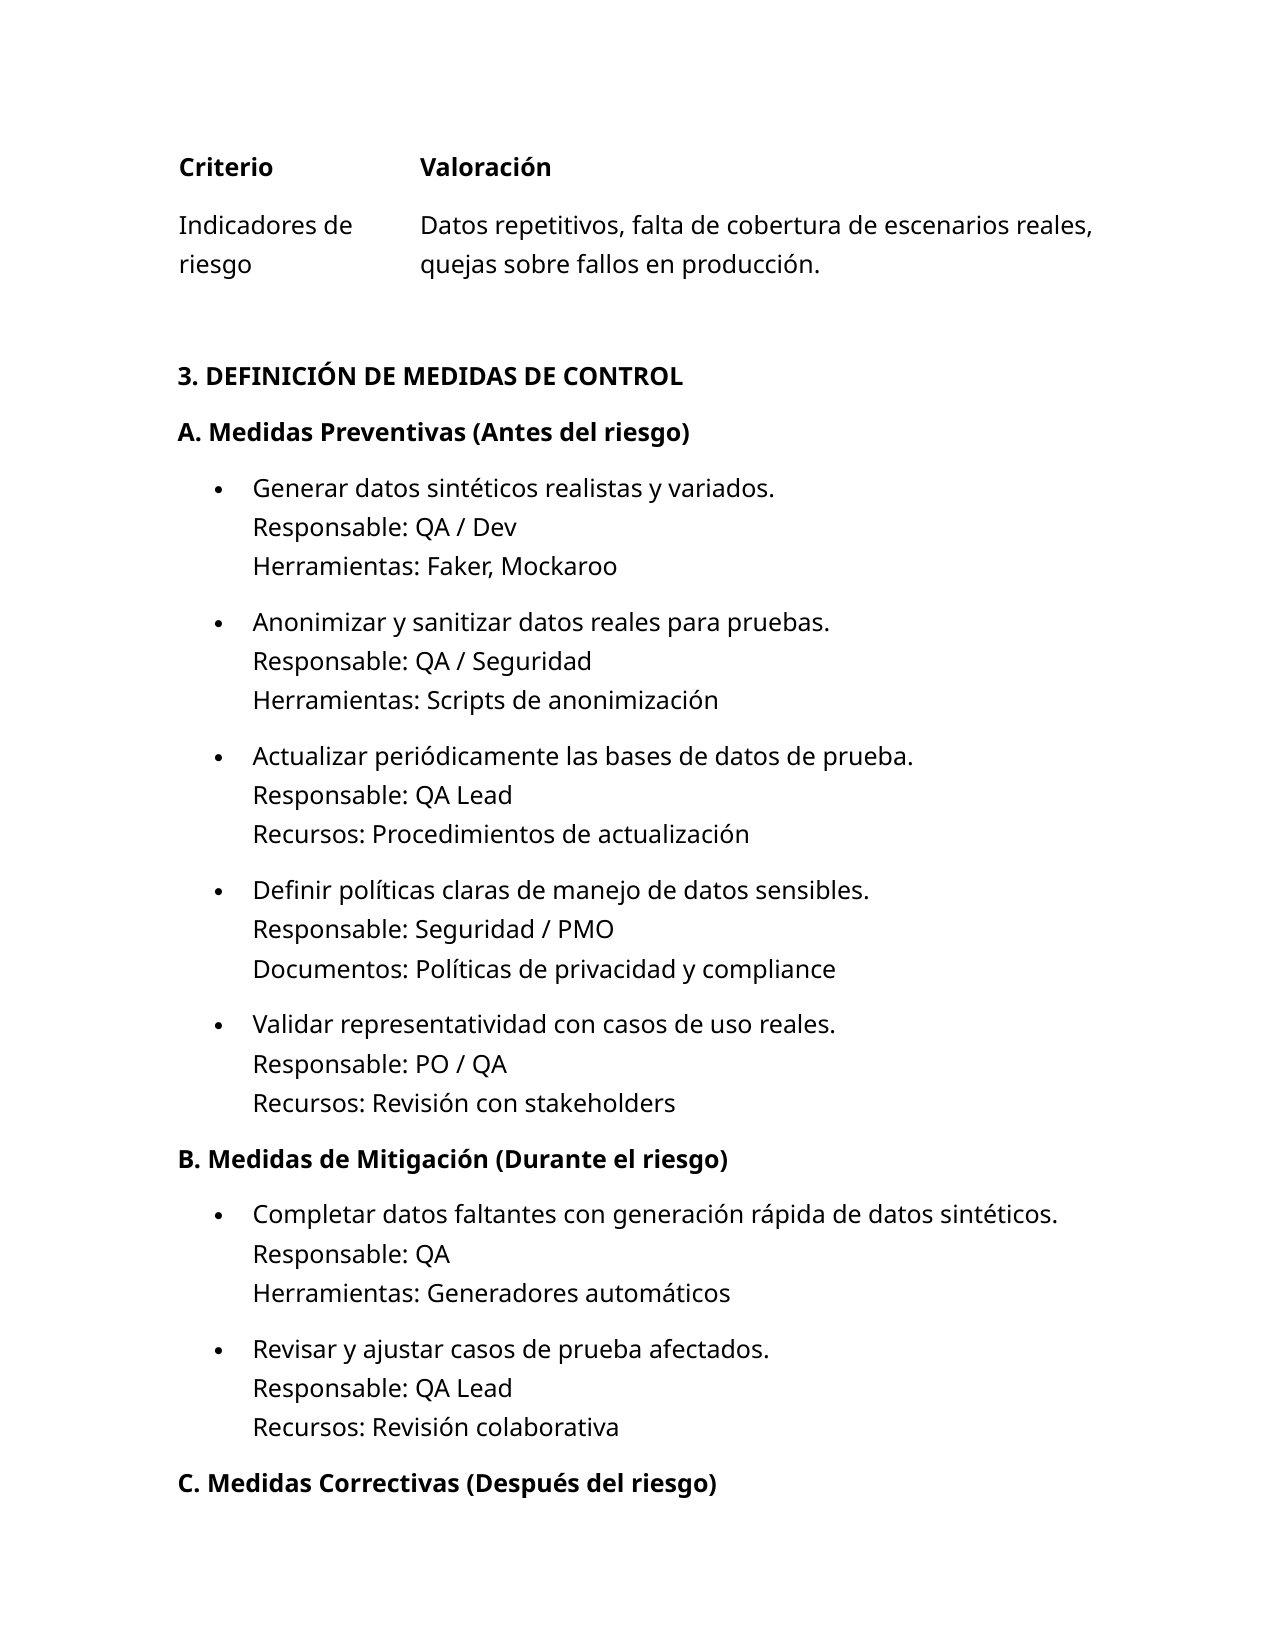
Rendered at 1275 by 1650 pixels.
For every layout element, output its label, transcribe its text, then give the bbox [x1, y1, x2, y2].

text B. Medidas de Mitigación (Durante el riesgo) [177, 1141, 1098, 1175]
table_cell Datos repetitivos, falta de cobertura de escenarios reales, quejas sobre fallos en producción. [418, 206, 1098, 303]
table_cell Indicadores de riesgo [177, 206, 418, 303]
list Definir políticas claras de manejo de datos sensibles. Responsable: Seguridad / PMO Documentos: Políticas de privacidad y compliance [215, 873, 1098, 985]
list Validar representatividad con casos de uso reales. Responsable: PO / QA Recursos: Revisión con stakeholders [215, 1007, 1098, 1119]
list Completar datos faltantes con generación rápida de datos sintéticos. Responsable: QA Herramientas: Generadores automáticos [215, 1197, 1098, 1309]
text A. Medidas Preventivas (Antes del riesgo) [177, 415, 1098, 449]
list Generar datos sintéticos realistas y variados. Responsable: QA / Dev Herramientas: Faker, Mockaroo [215, 471, 1098, 583]
table_header Criterio [177, 148, 418, 206]
text 3. DEFINICIÓN DE MEDIDAS DE CONTROL [177, 359, 1098, 393]
table_header Valoración [418, 148, 1098, 206]
list Actualizar periódicamente las bases de datos de prueba. Responsable: QA Lead Recursos: Procedimientos de actualización [215, 739, 1098, 851]
list Revisar y ajustar casos de prueba afectados. Responsable: QA Lead Recursos: Revisión colaborativa [215, 1331, 1098, 1444]
list Anonimizar y sanitizar datos reales para pruebas. Responsable: QA / Seguridad Herramientas: Scripts de anonimización [215, 605, 1098, 717]
text C. Medidas Correctivas (Después del riesgo) [177, 1466, 1098, 1499]
